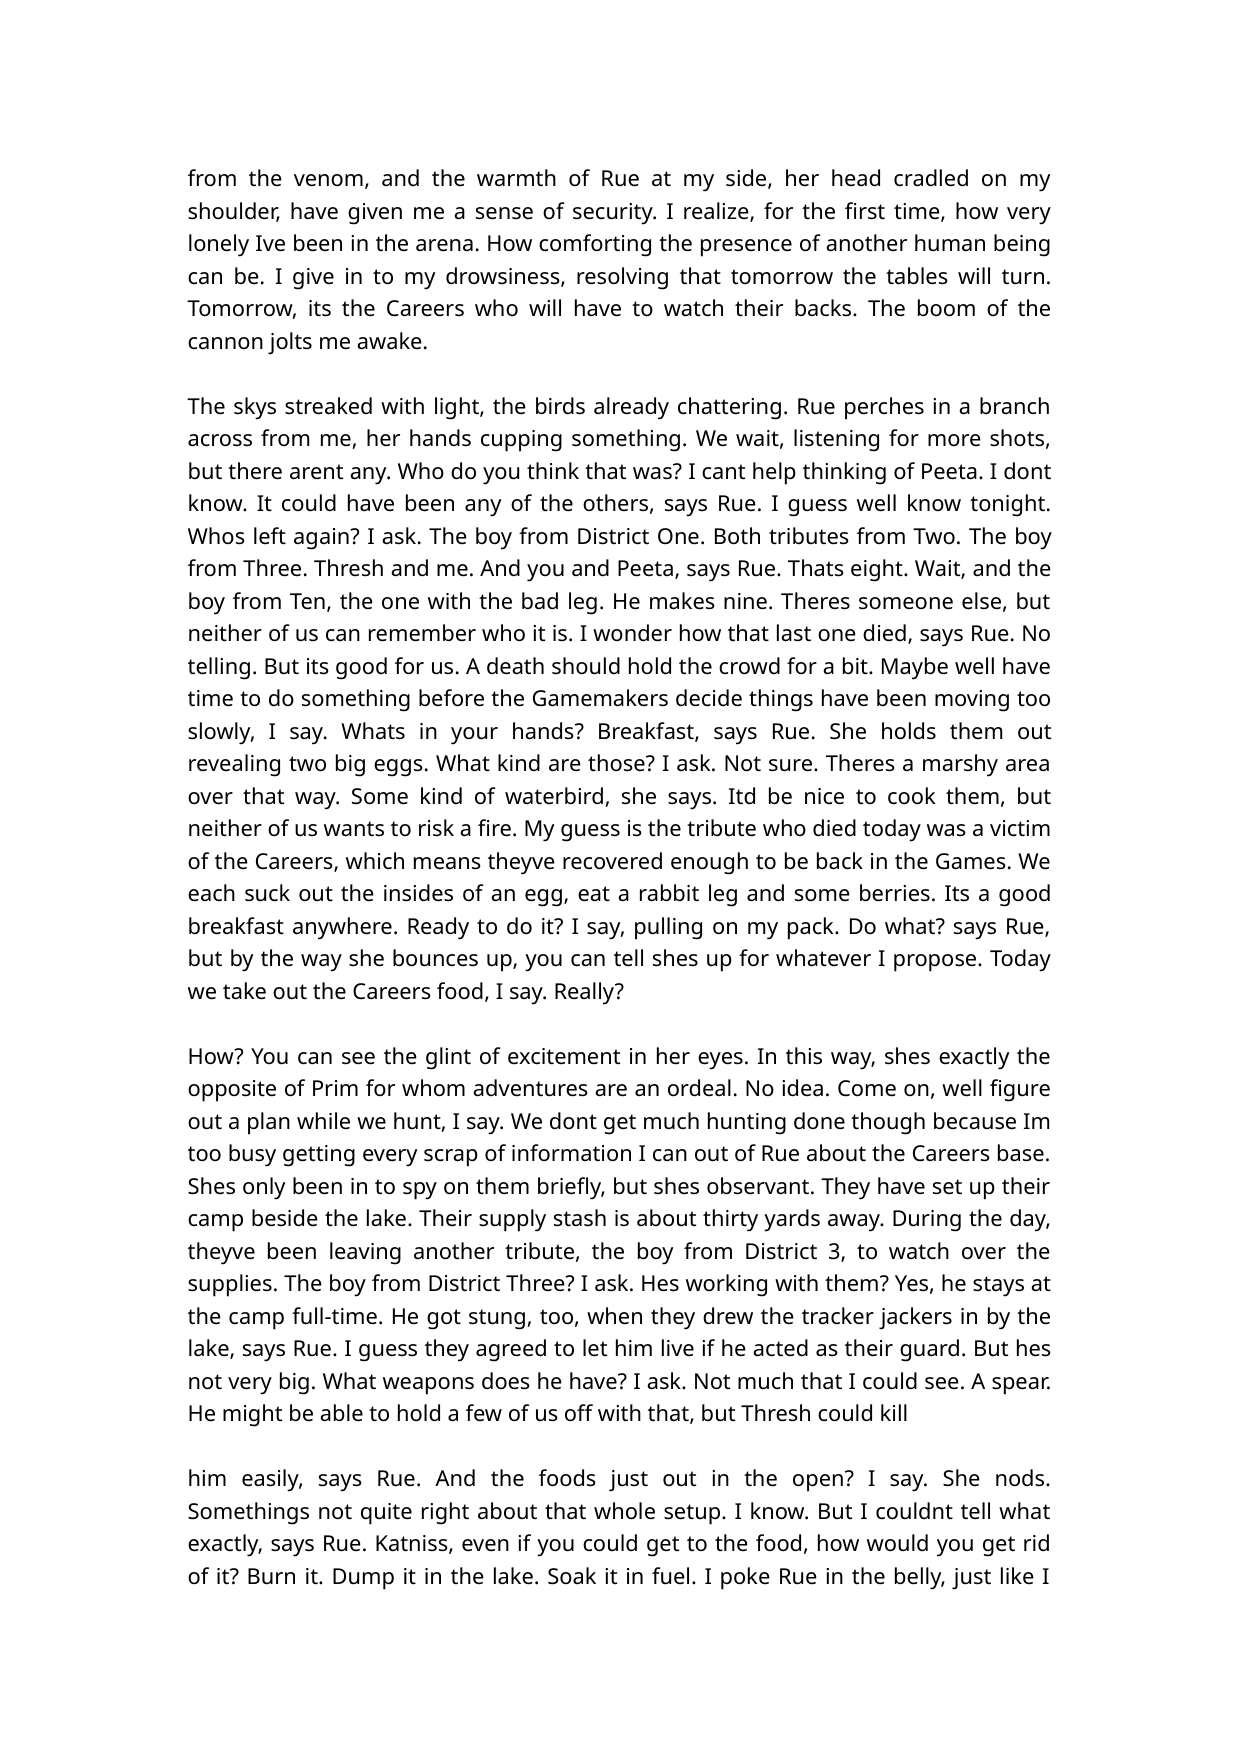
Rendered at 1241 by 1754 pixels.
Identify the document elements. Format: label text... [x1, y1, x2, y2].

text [187, 1462, 1053, 1592]
text The skys streaked with light, the birds already chattering. Rue perches in a branch across from me, her hands cupping something. We wait, listening for more shots, but there arent any. Who do you think that was? I cant help thinking of Peeta. I dont know. It could have been any of the others, says Rue. I guess well know tonight. Whos left again? I ask. The boy from District One. Both tributes from Two. The boy from Three. Thresh and me. And you and Peeta, says Rue. Thats eight. Wait, and the boy from Ten, the one with the bad leg. He makes nine. Theres someone else, but neither of us can remember who it is. I wonder how that last one died, says Rue. No telling. But its good for us. A death should hold the crowd for a bit. Maybe well have time to do something before the Gamemakers decide things have been moving too slowly, I say. Whats in your hands? Breakfast, says Rue. She holds them out revealing two big eggs. What kind are those? I ask. Not sure. Theres a marshy area over that way. Some kind of waterbird, she says. Itd be nice to cook them, but neither of us wants to risk a fire. My guess is the tribute who died today was a victim of the Careers, which means theyve recovered enough to be back in the Games. We each suck out the insides of an egg, eat a rabbit leg and some berries. Its a good breakfast anywhere. Ready to do it? I say, pulling on my pack. Do what? says Rue, but by the way she bounces up, you can tell shes up for whatever I propose. Today we take out the Careers food, I say. Really? [187, 389, 1053, 1007]
text How? You can see the glint of excitement in her eyes. In this way, shes exactly the opposite of Prim for whom adventures are an ordeal. No idea. Come on, well figure out a plan while we hunt, I say. We dont get much hunting done though because Im too busy getting every scrap of information I can out of Rue about the Careers base. Shes only been in to spy on them briefly, but shes observant. They have set up their camp beside the lake. Their supply stash is about thirty yards away. During the day, theyve been leaving another tribute, the boy from District 3, to watch over the supplies. The boy from District Three? I ask. Hes working with them? Yes, he stays at the camp full-time. He got stung, too, when they drew the tracker jackers in by the lake, says Rue. I guess they agreed to let him live if he acted as their guard. But hes not very big. What weapons does he have? I ask. Not much that I could see. A spear. He might be able to hold a few of us off with that, but Thresh could kill [187, 1039, 1053, 1429]
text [187, 162, 1053, 357]
